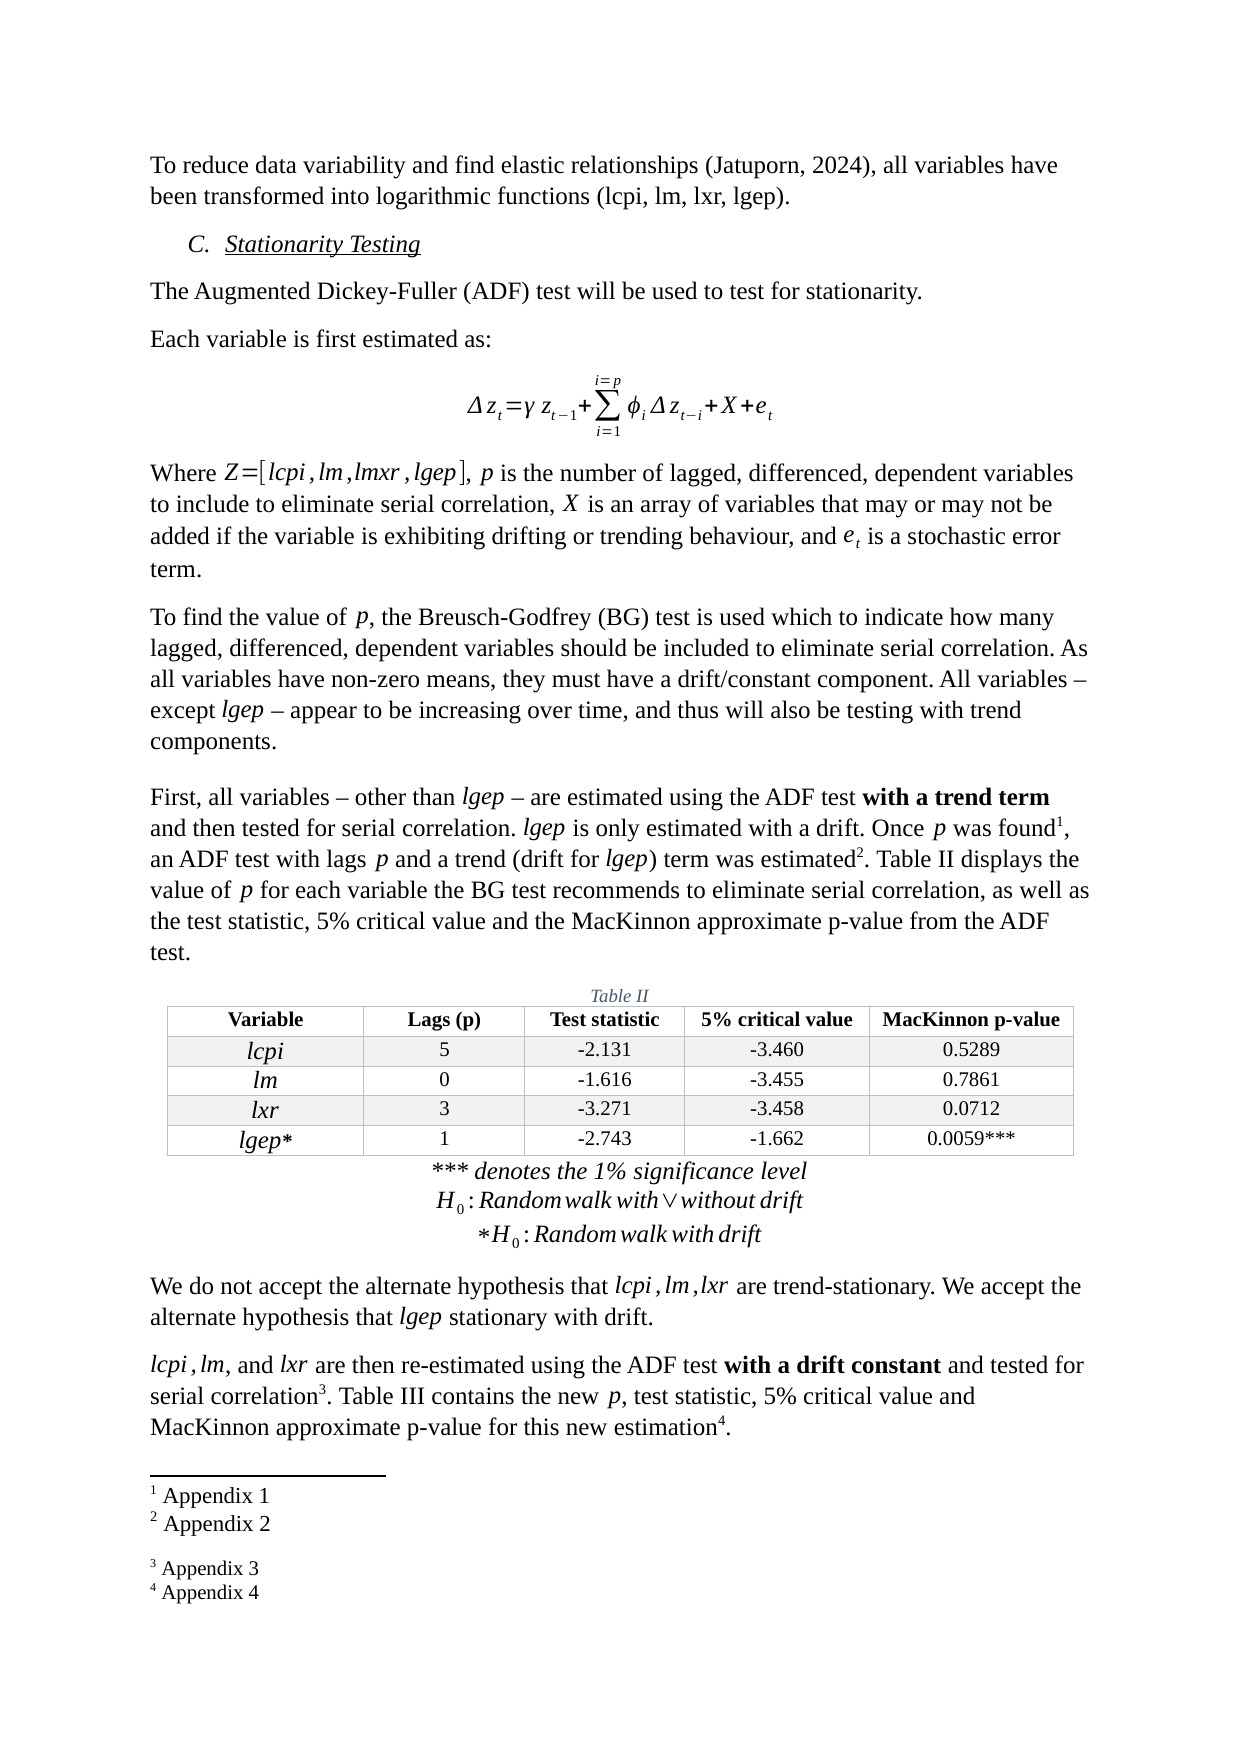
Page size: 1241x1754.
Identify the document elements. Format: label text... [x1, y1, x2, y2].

table_cell -3.458 [685, 1096, 869, 1125]
table_cell [168, 1096, 363, 1125]
text , and are then re-estimated using the ADF test with a drift constant and tested for serial correlation. Table III contains the new , test statistic, 5% critical value and MacKinnon approximate p-value for this new estimation. [150, 1350, 1090, 1441]
table_header Lags (p) [364, 1007, 524, 1036]
text * [150, 1221, 1090, 1252]
table_cell 3 [364, 1096, 524, 1125]
table_cell -2.131 [525, 1037, 684, 1066]
table_cell 0.0712 [870, 1096, 1073, 1125]
table_cell 1 [364, 1126, 524, 1155]
subtitle Stationarity Testing [187, 229, 1090, 257]
table_cell 0.7861 [870, 1067, 1073, 1095]
text To reduce data variability and find elastic relationships , all variables have been transformed into logarithmic functions (lcpi, lm, lxr, lgep). [150, 150, 1090, 210]
table_cell -1.616 [525, 1067, 684, 1095]
text Table II [150, 985, 1090, 1006]
text Each variable is first estimated as: [150, 324, 1090, 353]
text To find the value of , the Breusch-Godfrey (BG) test is used which to indicate how many lagged, differenced, dependent variables should be included to eliminate serial correlation. As all variables have non-zero means, they must have a drift/constant component. All variables – except – appear to be increasing over time, and thus will also be testing with trend components. [150, 602, 1090, 754]
text Where , is the number of lagged, differenced, dependent variables to include to eliminate serial correlation, is an array of variables that may or may not be added if the variable is exhibiting drifting or trending behaviour, and is a stochastic error term. [150, 458, 1090, 583]
table_header Test statistic [525, 1007, 684, 1036]
table_cell -1.662 [685, 1126, 869, 1155]
table_cell 0.0059*** [870, 1126, 1073, 1155]
table_cell 0 [364, 1067, 524, 1095]
table_cell -3.455 [685, 1067, 869, 1095]
table_cell 0.5289 [870, 1037, 1073, 1066]
table_cell -3.460 [685, 1037, 869, 1066]
table_cell 5 [364, 1037, 524, 1066]
text We do not accept the alternate hypothesis that are trend-stationary. We accept the alternate hypothesis that stationary with drift. [150, 1271, 1090, 1331]
text *** denotes the 1% significance level [150, 1156, 1090, 1185]
text First, all variables – other than – are estimated using the ADF test with a trend term and then tested for serial correlation. is only estimated with a drift. Once was found, an ADF test with lags and a trend (drift for ) term was estimated. Table II displays the value of for each variable the BG test recommends to eliminate serial correlation, as well as the test statistic, 5% critical value and the MacKinnon approximate p-value from the ADF test. [150, 782, 1090, 966]
table_cell [168, 1067, 363, 1095]
table_cell [168, 1037, 363, 1066]
table_header 5% critical value [685, 1007, 869, 1036]
table_cell -3.271 [525, 1096, 684, 1125]
table_header Variable [168, 1007, 363, 1036]
text The Augmented Dickey-Fuller (ADF) test will be used to test for stationarity. [150, 276, 1090, 305]
table_header MacKinnon p-value [870, 1007, 1073, 1036]
table_cell -2.743 [525, 1126, 684, 1155]
table_cell * [168, 1126, 363, 1155]
